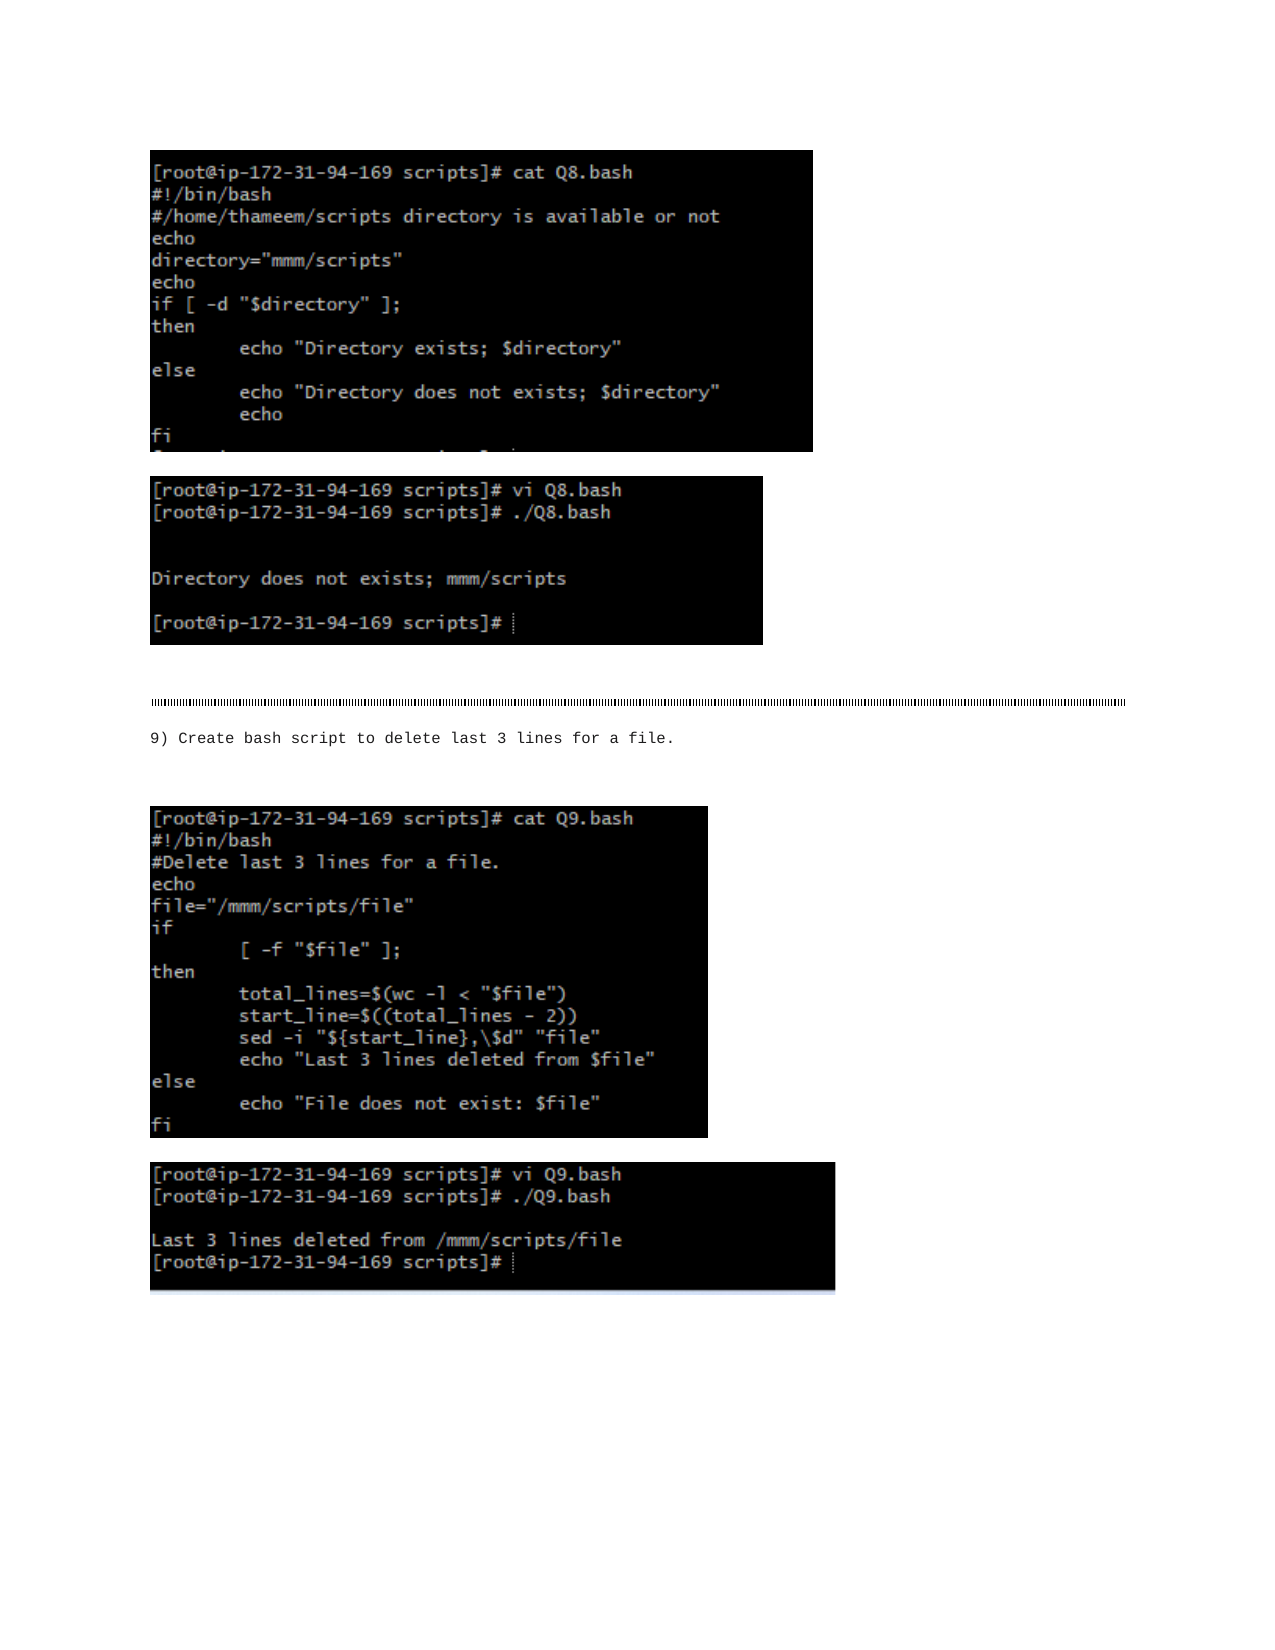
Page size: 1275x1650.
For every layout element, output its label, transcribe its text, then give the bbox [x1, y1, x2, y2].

text 9) Create bash script to delete last 3 lines for a file. [150, 731, 1125, 748]
picture [150, 476, 763, 645]
picture [150, 1162, 836, 1295]
picture [150, 806, 708, 1138]
picture [150, 150, 813, 452]
